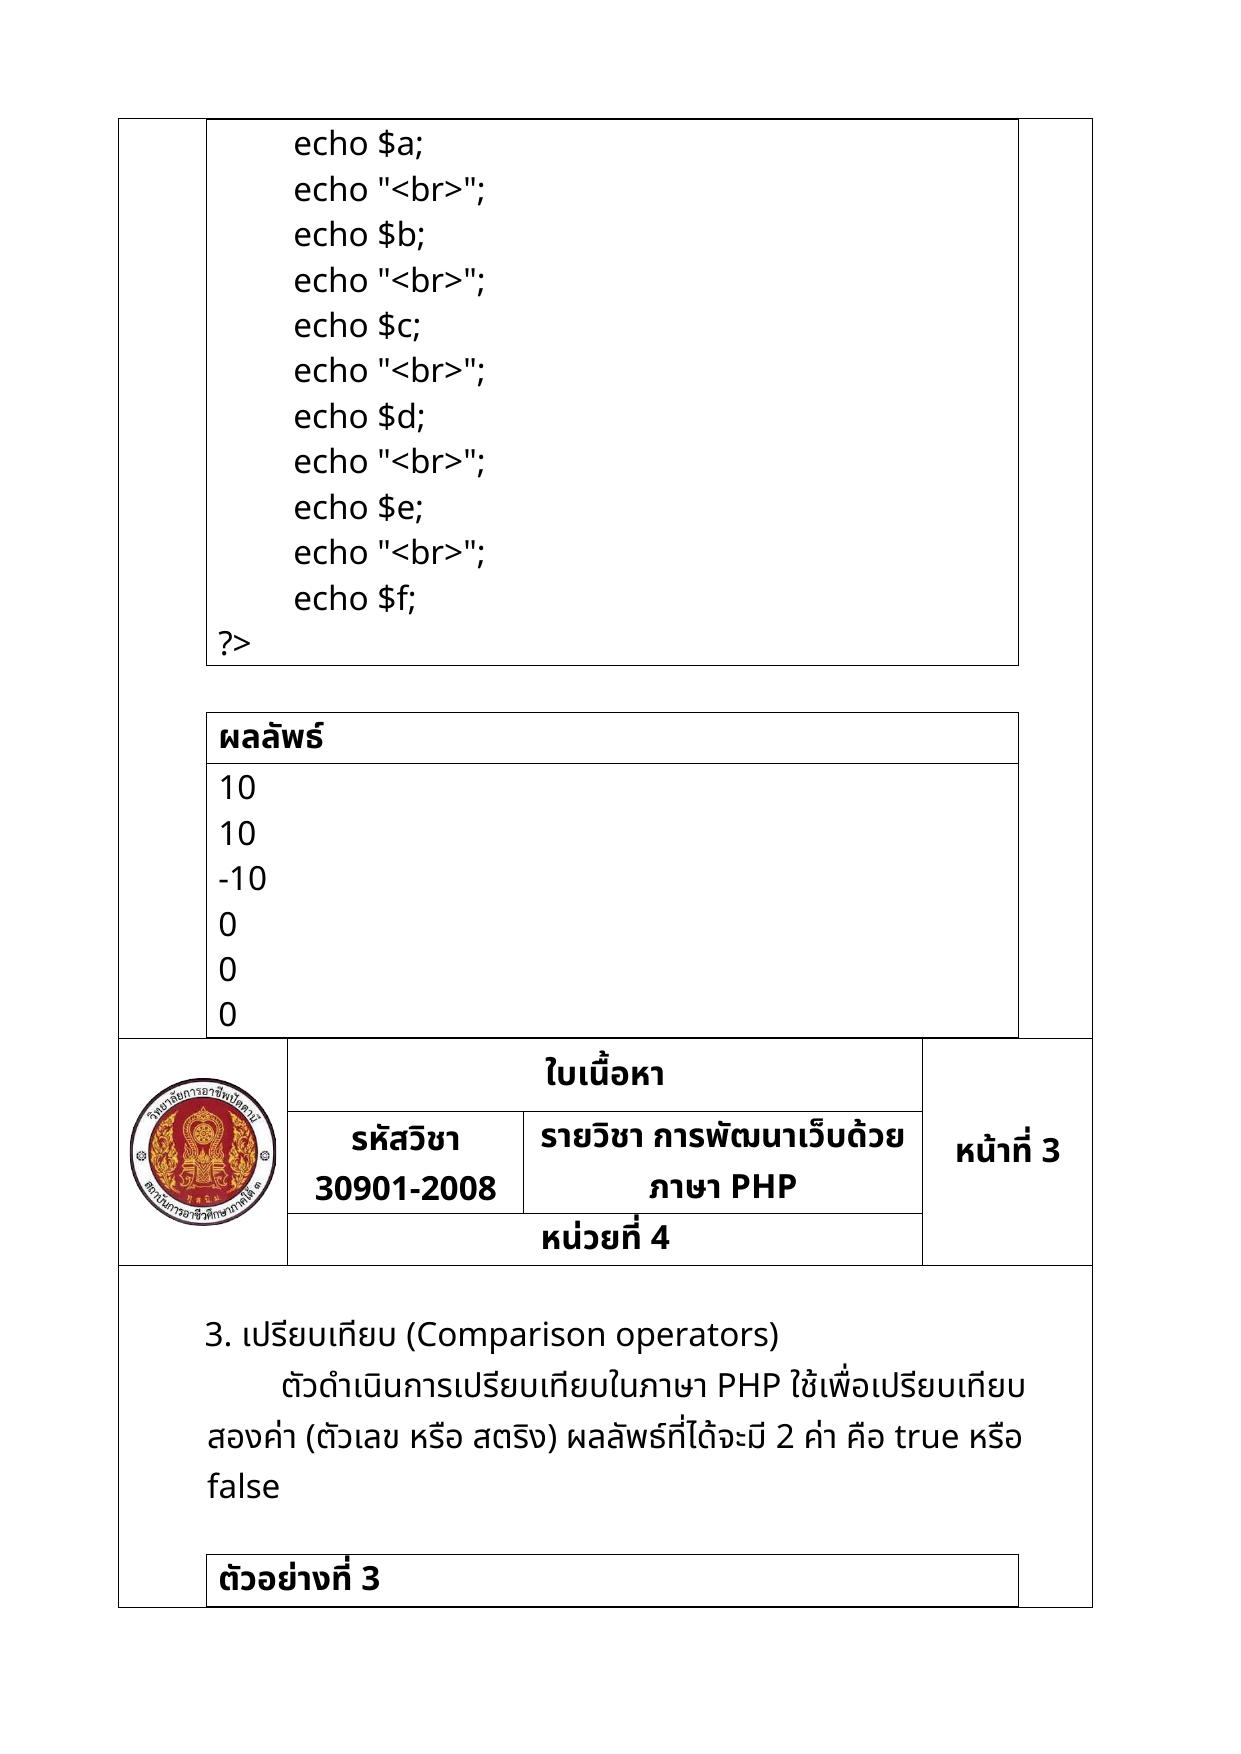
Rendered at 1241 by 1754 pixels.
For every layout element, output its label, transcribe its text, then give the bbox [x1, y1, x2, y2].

table_cell หน่วยที่ 4 [288, 1214, 922, 1265]
picture [129, 1078, 277, 1226]
table_cell ใบเนื้อหา [288, 1039, 922, 1111]
table_cell รายวิชา การพัฒนาเว็บด้วยภาษา PHP [524, 1112, 922, 1213]
table_cell [119, 1039, 287, 1265]
table_cell หน้าที่ 3 [923, 1039, 1092, 1265]
table_cell รหัสวิชา 30901-2008 [288, 1112, 523, 1213]
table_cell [119, 119, 1092, 1038]
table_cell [119, 1266, 1092, 1607]
